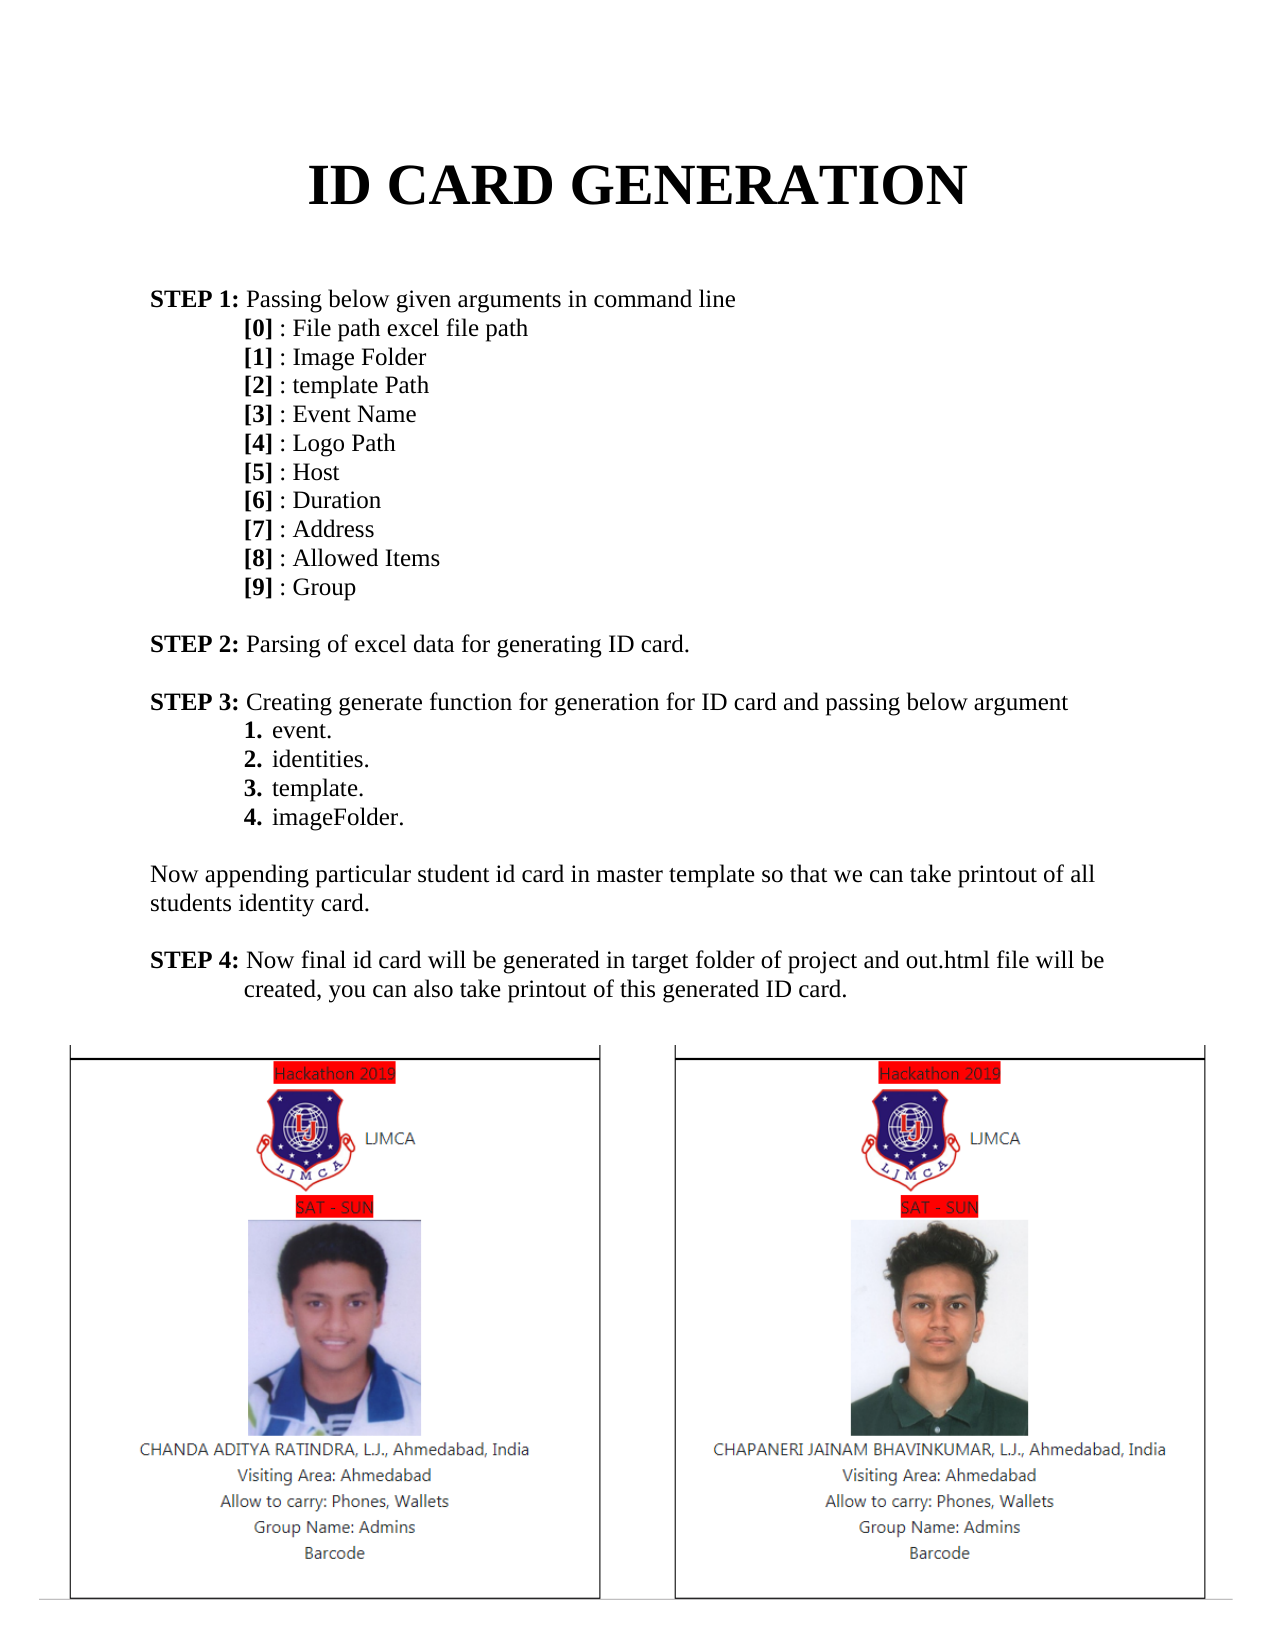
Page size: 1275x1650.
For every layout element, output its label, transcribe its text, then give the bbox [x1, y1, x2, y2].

text STEP 3: Creating generate function for generation for ID card and passing below argument [150, 687, 1209, 715]
text STEP 1: Passing below given arguments in command line [150, 284, 1125, 313]
list event. [225, 715, 1125, 744]
text [6] : Duration [150, 485, 1125, 514]
text STEP 2: Parsing of excel data for generating ID card. [150, 629, 1125, 658]
text [0] : File path excel file path [150, 313, 1125, 342]
text STEP 4: Now final id card will be generated in target folder of project and out.html file will be created, you can also take printout of this generated ID card. [150, 945, 1125, 1003]
list imageFolder. [225, 802, 1125, 830]
text [9] : Group [150, 572, 1125, 600]
text ID CARD GENERATION [150, 150, 1125, 217]
text [7] : Address [150, 514, 1125, 543]
text [4] : Logo Path [150, 428, 1125, 457]
text [3] : Event Name [150, 399, 1125, 428]
text Now appending particular student id card in master template so that we can take printout of all students identity card. [150, 859, 1125, 917]
text [5] : Host [150, 457, 1125, 485]
picture [39, 1045, 1233, 1601]
text [8] : Allowed Items [150, 543, 1125, 572]
text [2] : template Path [150, 370, 1125, 399]
text [1] : Image Folder [150, 342, 1125, 370]
list identities. [225, 744, 1125, 773]
list template. [225, 773, 1125, 802]
